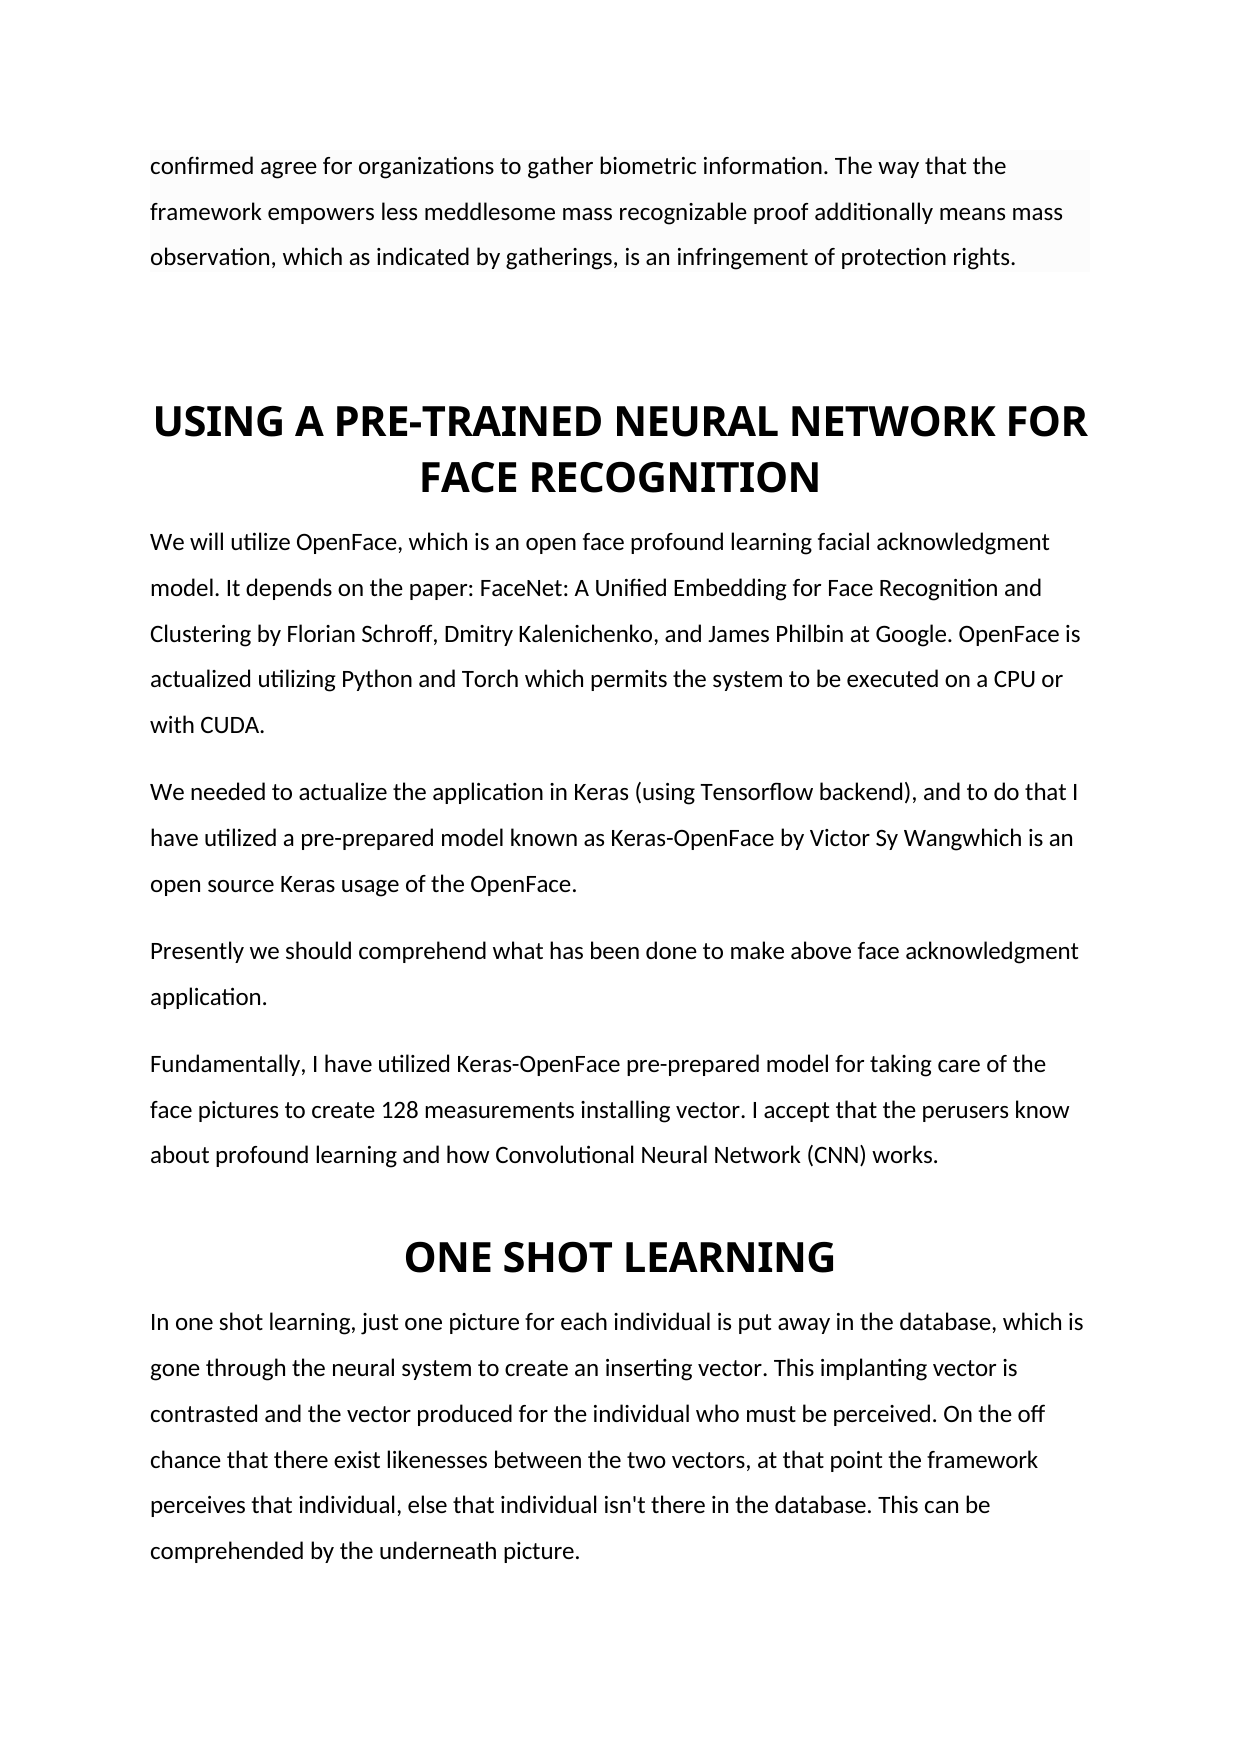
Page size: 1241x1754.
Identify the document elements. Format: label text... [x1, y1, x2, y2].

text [150, 150, 1090, 272]
text We will utilize OpenFace, which is an open face profound learning facial acknowledgment model. It depends on the paper: FaceNet: A Unified Embedding for Face Recognition and Clustering by Florian Schroff, Dmitry Kalenichenko, and James Philbin at Google. OpenFace is actualized utilizing Python and Torch which permits the system to be executed on a CPU or with CUDA. [150, 526, 1090, 740]
subtitle ONE SHOT LEARNING [150, 1228, 1090, 1285]
text We needed to actualize the application in Keras (using Tensorflow backend), and to do that I have utilized a pre-prepared model known as Keras-OpenFace by Victor Sy Wangwhich is an open source Keras usage of the OpenFace. [150, 777, 1090, 898]
text Fundamentally, I have utilized Keras-OpenFace pre-prepared model for taking care of the face pictures to create 128 measurements installing vector. I accept that the perusers know about profound learning and how Convolutional Neural Network (CNN) works. [150, 1048, 1090, 1170]
text Presently we should comprehend what has been done to make above face acknowledgment application. [150, 935, 1090, 1011]
text In one shot learning, just one picture for each individual is put away in the database, which is gone through the neural system to create an inserting vector. This implanting vector is contrasted and the vector produced for the individual who must be perceived. On the off chance that there exist likenesses between the two vectors, at that point the framework perceives that individual, else that individual isn't there in the database. This can be comprehended by the underneath picture. [150, 1307, 1090, 1566]
subtitle USING A PRE-TRAINED NEURAL NETWORK FOR FACE RECOGNITION [150, 391, 1090, 505]
